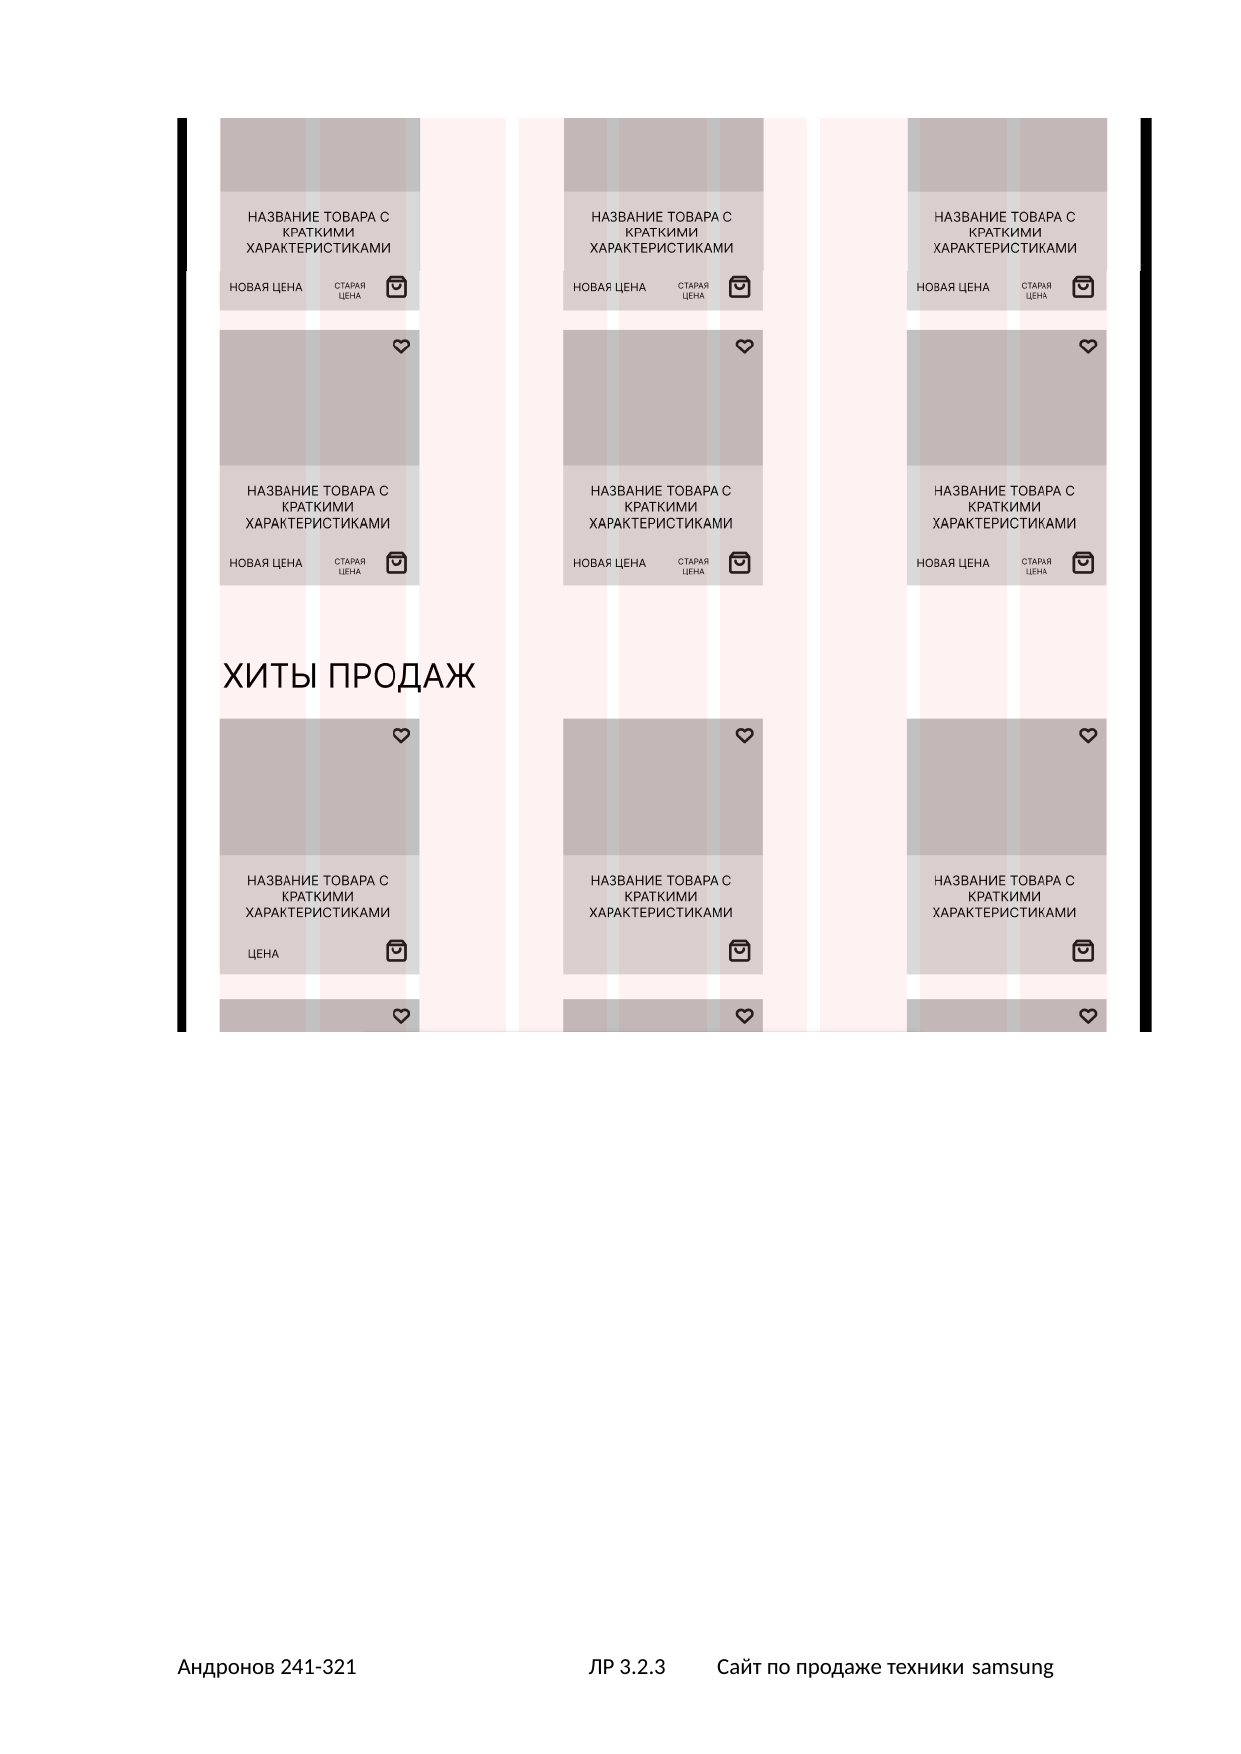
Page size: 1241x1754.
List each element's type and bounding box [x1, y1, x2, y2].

picture [177, 118, 1152, 1032]
